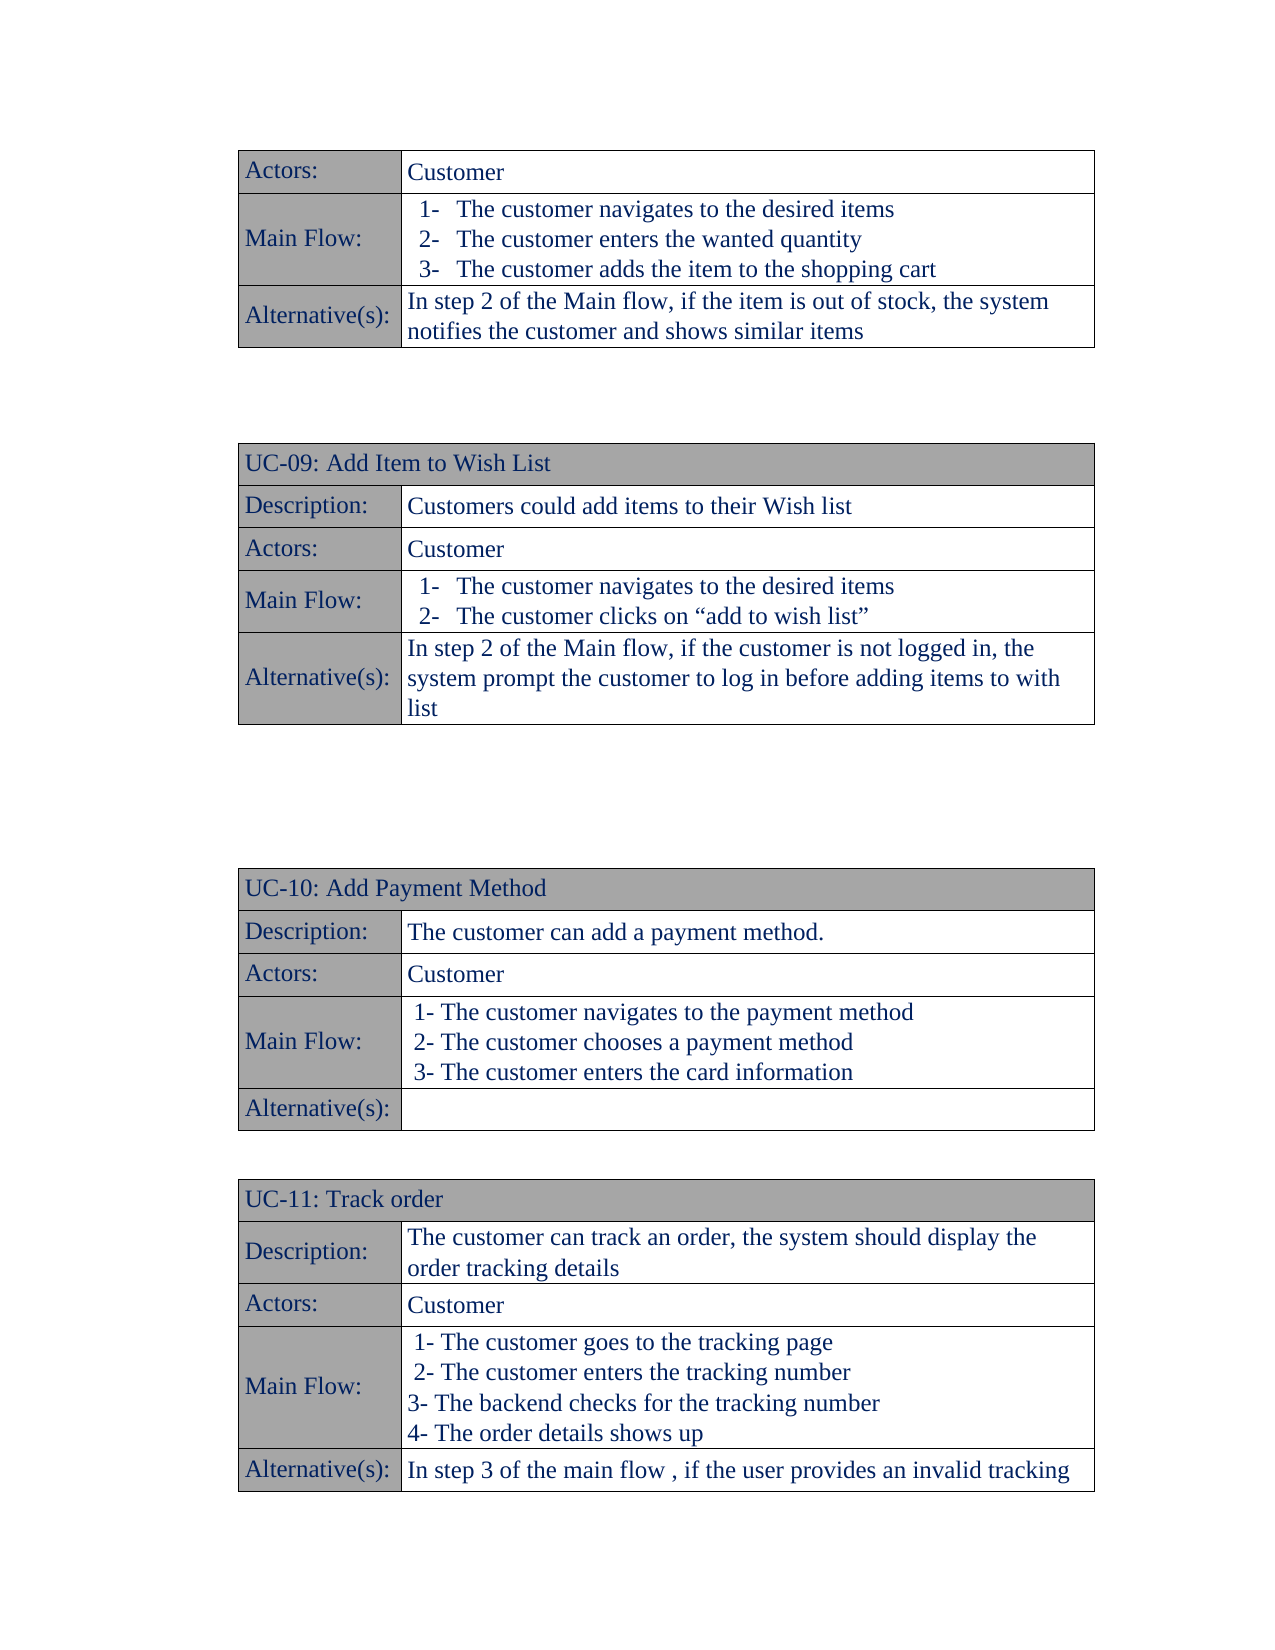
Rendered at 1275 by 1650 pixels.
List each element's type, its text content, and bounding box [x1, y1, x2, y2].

table_header UC-10: Add Payment Method [239, 869, 1094, 910]
table_cell The customer can track an order, the system should display the order tracking details [402, 1222, 1094, 1283]
table_cell Main Flow: [239, 997, 401, 1088]
table_cell Main Flow: [239, 571, 401, 632]
table_cell Customer [402, 954, 1094, 996]
table_cell Customer [402, 151, 1094, 193]
table_cell The customer can add a payment method. [402, 911, 1094, 953]
table_cell In step 2 of the Main flow, if the customer is not logged in, the system prompt the customer to log in before adding items to with list [402, 633, 1094, 724]
table_cell Customer [402, 1284, 1094, 1326]
table_cell Actors: [239, 1284, 401, 1326]
table_cell Alternative(s): [239, 1449, 401, 1491]
table_cell [402, 1089, 1094, 1130]
table_cell Main Flow: [239, 1327, 401, 1448]
table_cell The customer navigates to the desired items The customer clicks on “add to wish list” [402, 571, 1094, 632]
table_cell 1- The customer goes to the tracking page 2- The customer enters the tracking number 3- The backend checks for the tracking number 4- The order details shows up [402, 1327, 1094, 1448]
table_cell Description: [239, 1222, 401, 1283]
table_cell The customer navigates to the desired items The customer enters the wanted quantity The customer adds the item to the shopping cart [402, 194, 1094, 285]
table_cell Actors: [239, 151, 401, 193]
table_cell In step 2 of the Main flow, if the item is out of stock, the system notifies the customer and shows similar items [402, 286, 1094, 347]
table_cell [402, 1449, 1094, 1491]
table_cell Alternative(s): [239, 633, 401, 724]
table_cell 1- The customer navigates to the payment method 2- The customer chooses a payment method 3- The customer enters the card information [402, 997, 1094, 1088]
table_cell Alternative(s): [239, 1089, 401, 1130]
table_header UC-09: Add Item to Wish List [239, 444, 1094, 485]
table_cell Actors: [239, 528, 401, 570]
table_cell Description: [239, 486, 401, 527]
table_cell Actors: [239, 954, 401, 996]
table_cell Customer [402, 528, 1094, 570]
table_cell Customers could add items to their Wish list [402, 486, 1094, 527]
table_cell Description: [239, 911, 401, 953]
table_cell Alternative(s): [239, 286, 401, 347]
table_cell Main Flow: [239, 194, 401, 285]
table_header UC-11: Track order [239, 1180, 1094, 1221]
